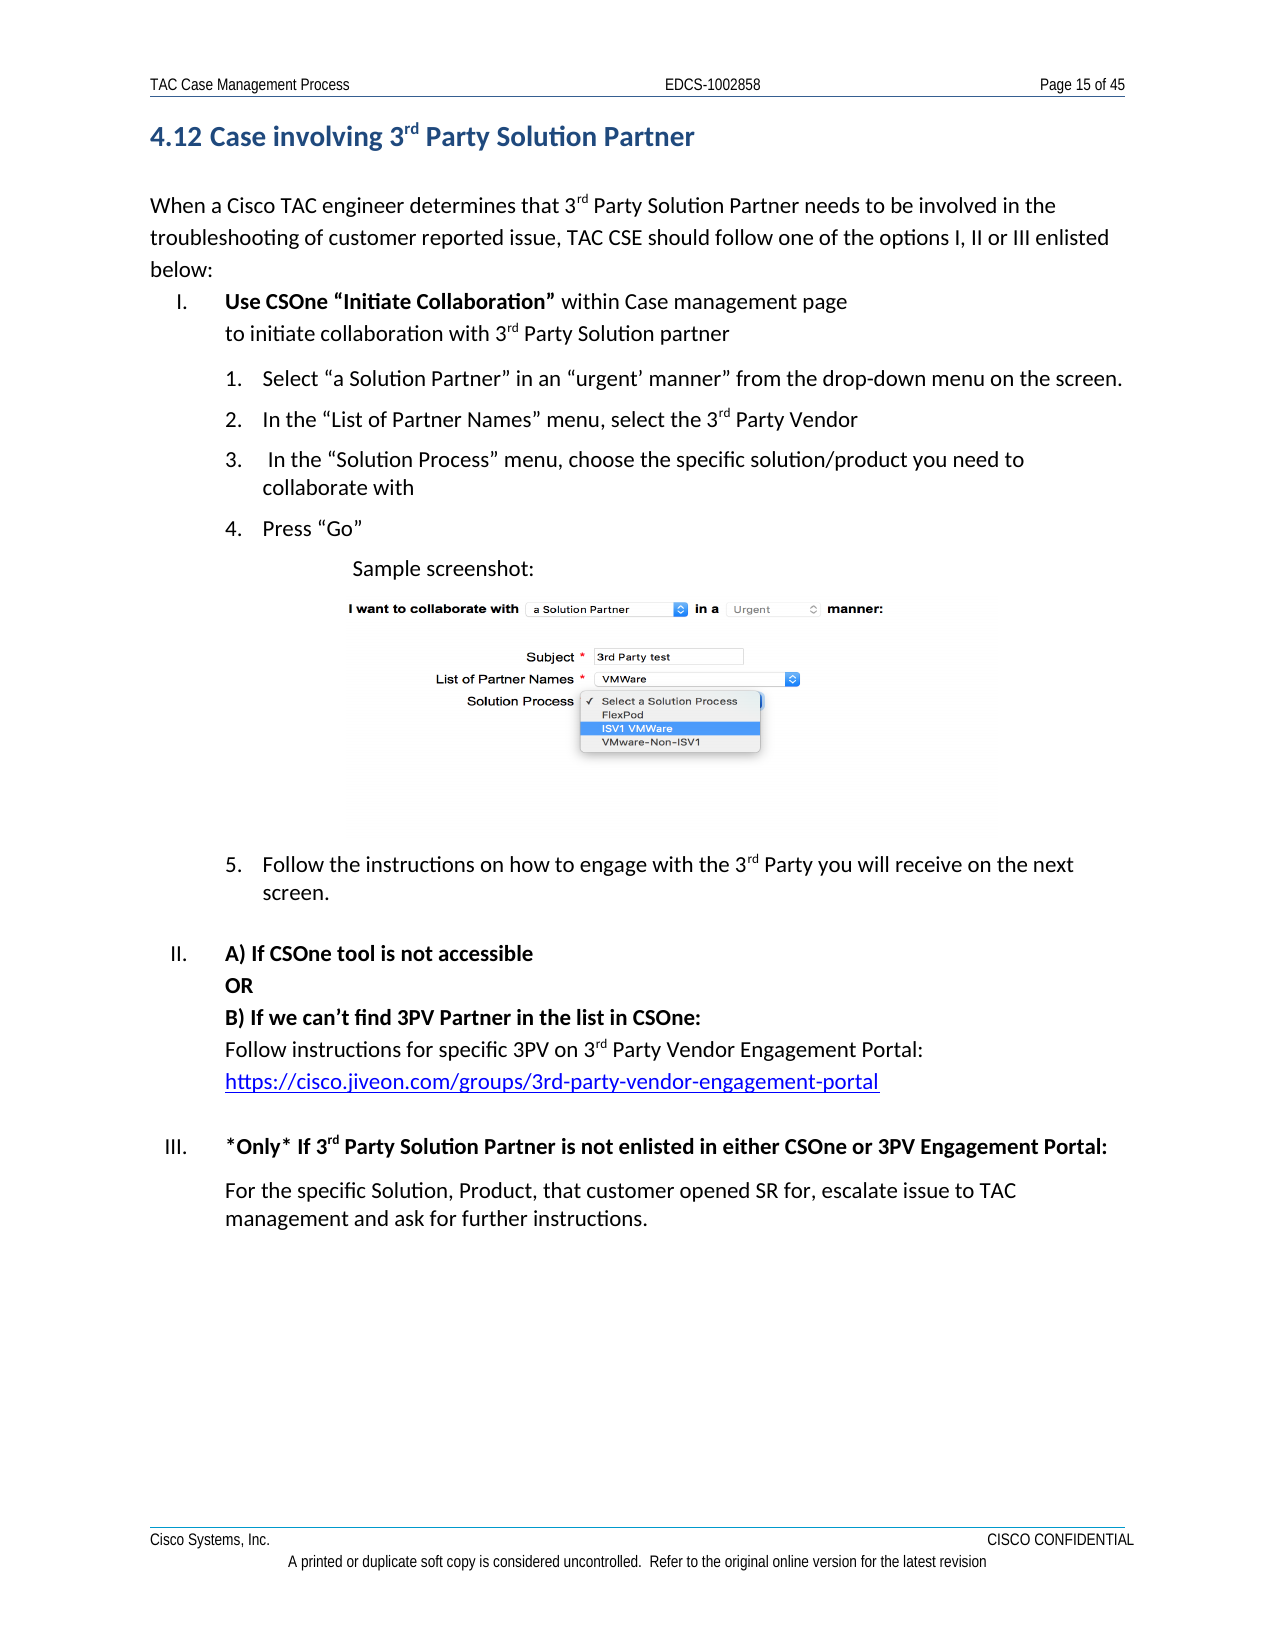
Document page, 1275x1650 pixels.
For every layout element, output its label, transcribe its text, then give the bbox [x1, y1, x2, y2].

list Press “Go” [225, 514, 1125, 542]
list A) If CSOne tool is not accessible [187, 939, 1125, 967]
list Use CSOne “Initiate Collaboration” within Case management page [187, 287, 1125, 315]
list B) If we can’t find 3PV Partner in the list in CSOne: [225, 1003, 1125, 1031]
subtitle Case involving 3rd Party Solution Partner [150, 118, 1125, 153]
list *Only* If 3rd Party Solution Partner is not enlisted in either CSOne or 3PV Engagement Portal: [187, 1132, 1125, 1160]
list Follow the instructions on how to engage with the 3rd Party you will receive on the next screen. [225, 851, 1125, 907]
text When a Cisco TAC engineer determines that 3rd Party Solution Partner needs to be involved in the troubleshooting of customer reported issue, TAC CSE should follow one of the options I, II or III enlisted below: [150, 191, 1125, 283]
list Follow instructions for specific 3PV on 3rd Party Vendor Engagement Portal: [225, 1035, 1125, 1063]
list In the “List of Partner Names” menu, select the 3rd Party Vendor [225, 405, 1125, 433]
list Sample screenshot: [352, 554, 1125, 582]
list OR [225, 971, 1125, 999]
list to initiate collaboration with 3rd Party Solution partner [225, 319, 1125, 347]
subtitle For the specific Solution, Product, that customer opened SR for, escalate issue to TAC management and ask for further instructions. [225, 1177, 1125, 1233]
picture [346, 594, 999, 838]
list https://cisco.jiveon.com/groups/3rd-party-vendor-engagement-portal [225, 1067, 1125, 1096]
list In the “Solution Process” menu, choose the specific solution/product you need to collaborate with [225, 445, 1125, 501]
list Select “a Solution Partner” in an “urgent’ manner” from the drop-down menu on the screen. [225, 364, 1125, 392]
